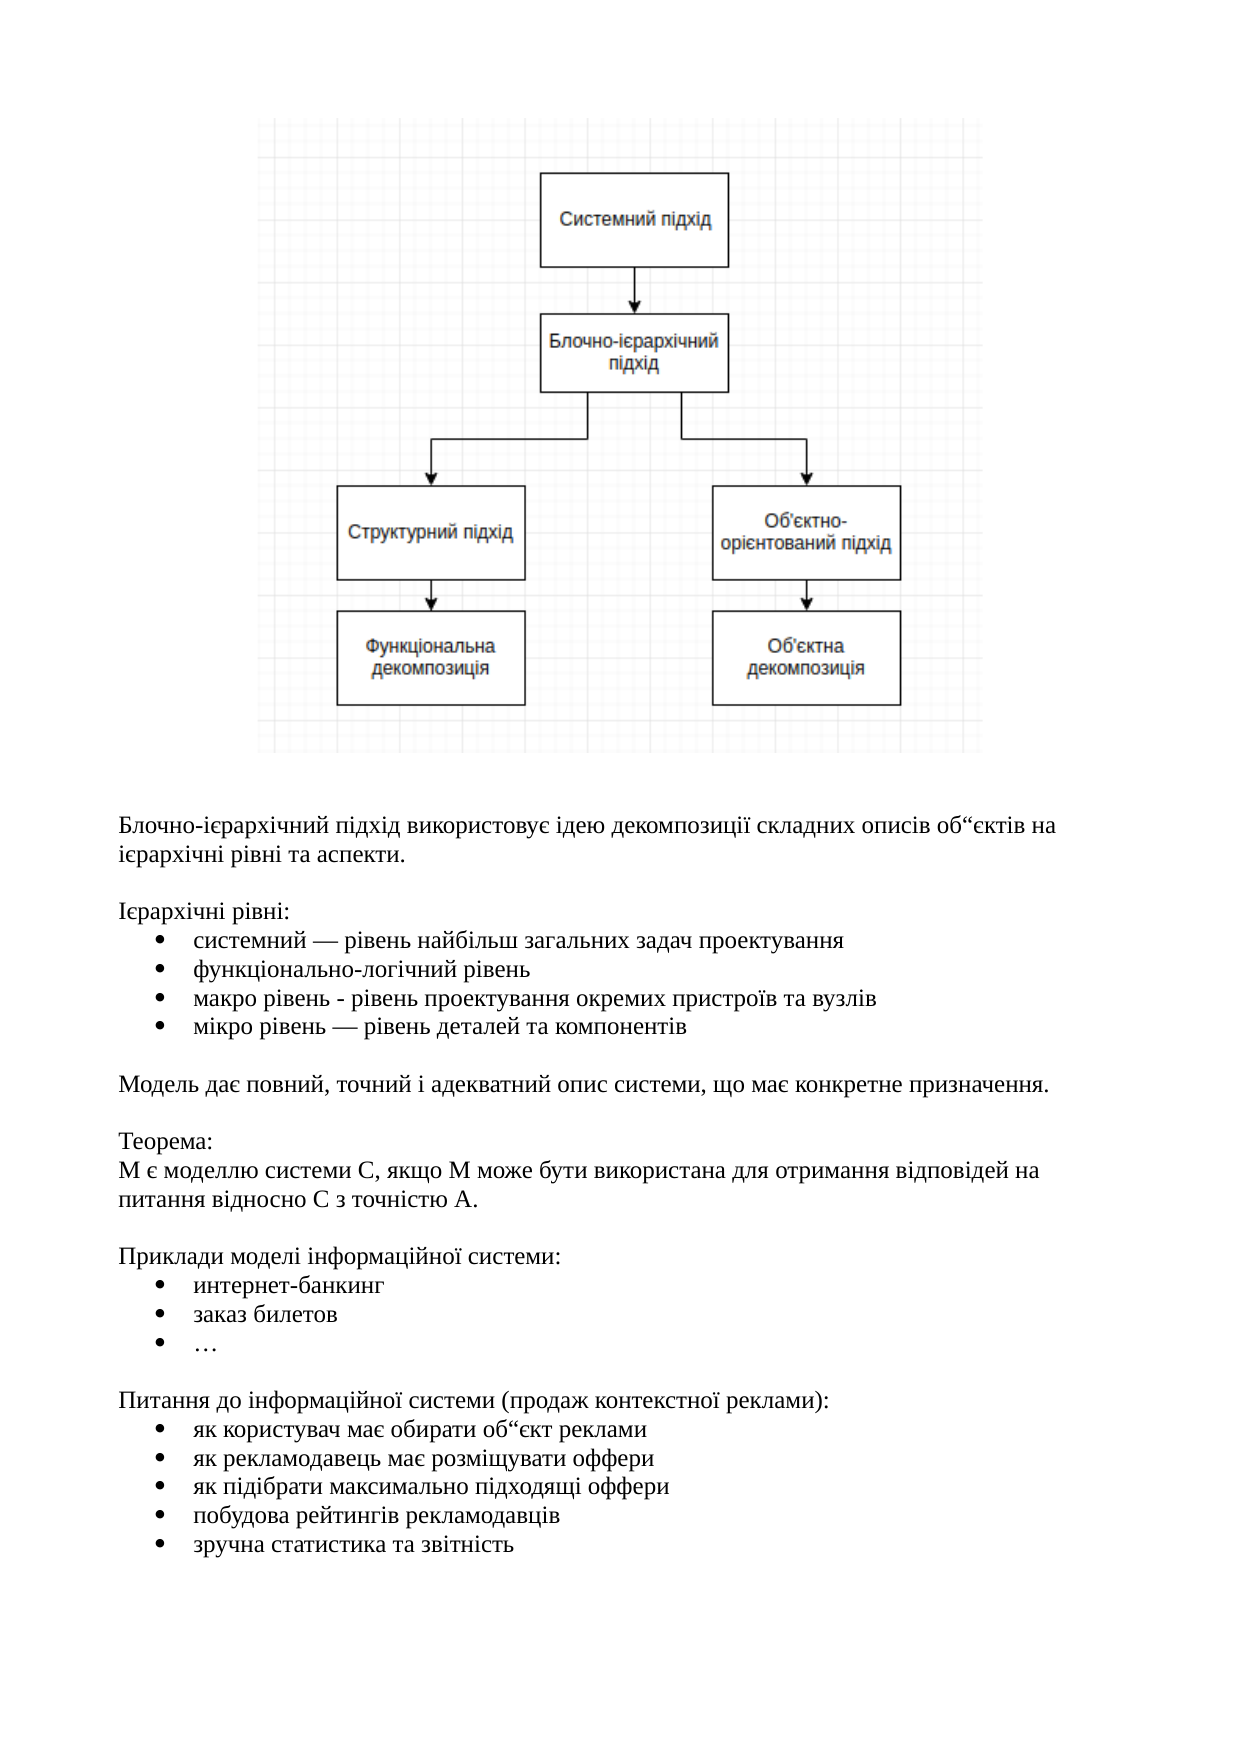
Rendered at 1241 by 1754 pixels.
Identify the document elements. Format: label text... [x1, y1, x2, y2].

list зручна статистика та звітність [156, 1529, 1122, 1558]
picture [257, 118, 983, 753]
list функціонально-логічний рівень [156, 954, 1122, 983]
text М є моделлю системи С, якщо М може бути використана для отримання відповідей на питання відносно С з точністю А. [118, 1155, 1122, 1213]
text Теорема: [118, 1126, 1122, 1155]
list побудова рейтингів рекламодавців [156, 1500, 1122, 1529]
list макро рівень - рівень проектування окремих пристроїв та вузлів [156, 983, 1122, 1011]
list … [156, 1328, 1122, 1356]
text Модель дає повний, точний і адекватний опис системи, що має конкретне призначення. [118, 1069, 1122, 1098]
text Ієрархічні рівні: [118, 896, 1122, 925]
text Блочно-ієрархічний підхід використовує ідею декомпозиції складних описів об“єктів на ієрархічні рівні та аспекти. [118, 810, 1122, 868]
list як користувач має обирати об“єкт реклами [156, 1414, 1122, 1443]
text Питання до інформаційної системи (продаж контекстної реклами): [118, 1385, 1122, 1414]
list як підібрати максимально підходящі оффери [156, 1471, 1122, 1500]
list заказ билетов [156, 1299, 1122, 1328]
list як рекламодавець має розміщувати оффери [156, 1443, 1122, 1471]
list системний — рівень найбільш загальних задач проектування [156, 925, 1122, 954]
list мікро рівень — рівень деталей та компонентів [156, 1011, 1122, 1040]
text Приклади моделі інформаційної системи: [118, 1241, 1122, 1270]
list интернет-банкинг [156, 1270, 1122, 1299]
